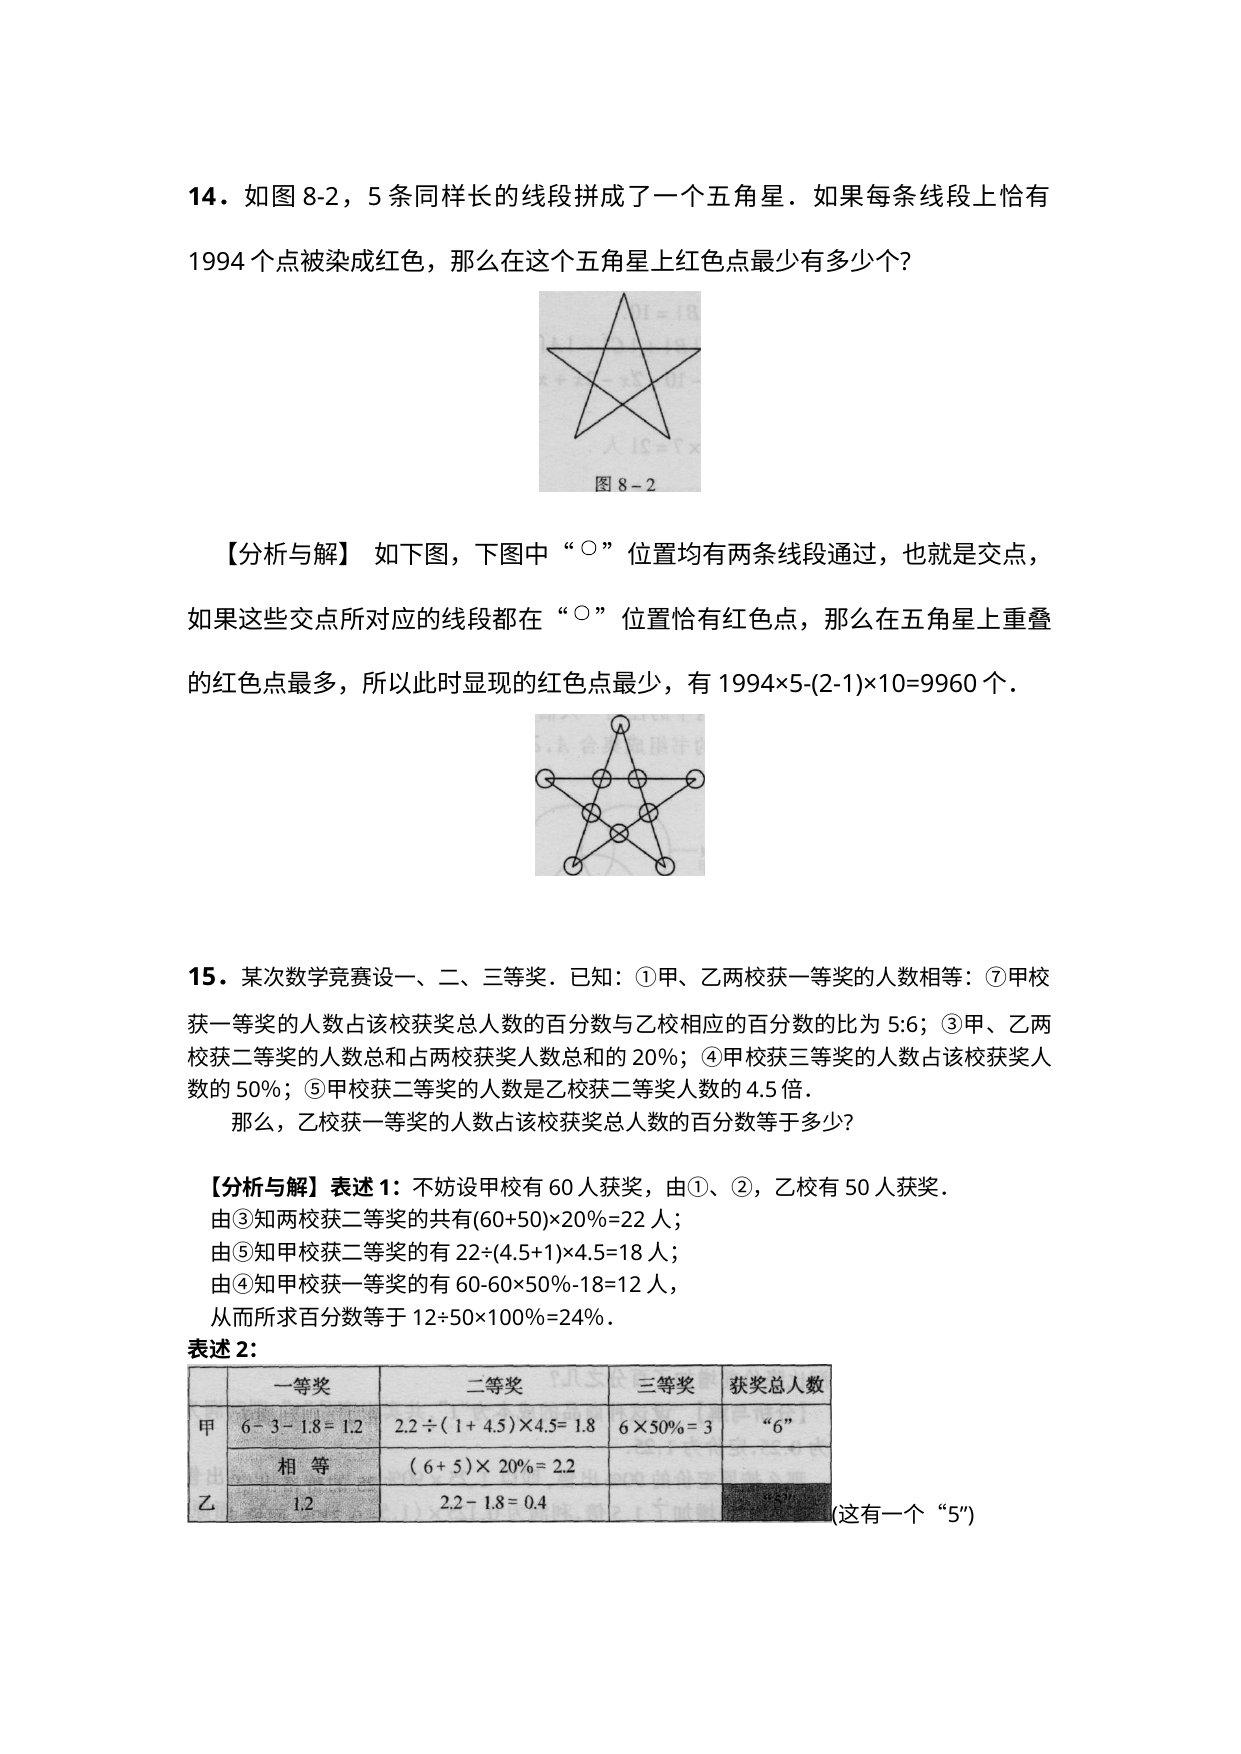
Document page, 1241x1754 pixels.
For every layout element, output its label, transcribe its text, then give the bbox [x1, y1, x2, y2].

text 那么，乙校获一等奖的人数占该校获奖总人数的百分数等于多少? [187, 1104, 1053, 1137]
text 由④知甲校获一等奖的有60-60×50％-18=12人， [187, 1267, 1053, 1299]
text 表述2： [187, 1332, 1053, 1364]
picture [539, 291, 701, 492]
text 【分析与解】 如下图，下图中“”位置均有两条线段通过，也就是交点，如果这些交点所对应的线段都在“”位置恰有红色点，那么在五角星上重叠的红色点最多，所以此时显现的红色点最少，有1994×5-(2-1)×10=9960个． [187, 519, 1053, 714]
text 由⑤知甲校获二等奖的有22÷(4.5+1)×4.5=18人； [187, 1234, 1053, 1267]
text 从而所求百分数等于12÷50×100％=24％． [187, 1299, 1053, 1332]
text 14．如图8-2，5条同样长的线段拼成了一个五角星．如果每条线段上恰有1994个点被染成红色，那么在这个五角星上红色点最少有多少个? [187, 162, 1053, 292]
text 15．某次数学竞赛设一、二、三等奖．已知：①甲、乙两校获一等奖的人数相等：⑦甲校获一等奖的人数占该校获奖总人数的百分数与乙校相应的百分数的比为5:6；③甲、乙两校获二等奖的人数总和占两校获奖人数总和的20％；④甲校获三等奖的人数占该校获奖人数的50％；⑤甲校获二等奖的人数是乙校获二等奖人数的4.5倍． [187, 942, 1053, 1104]
picture [187, 1364, 832, 1523]
text 【分析与解】表述1：不妨设甲校有60人获奖，由①、②，乙校有50人获奖． [187, 1169, 1053, 1202]
text 由③知两校获二等奖的共有(60+50)×20％=22人； [187, 1202, 1053, 1234]
picture [535, 714, 705, 876]
